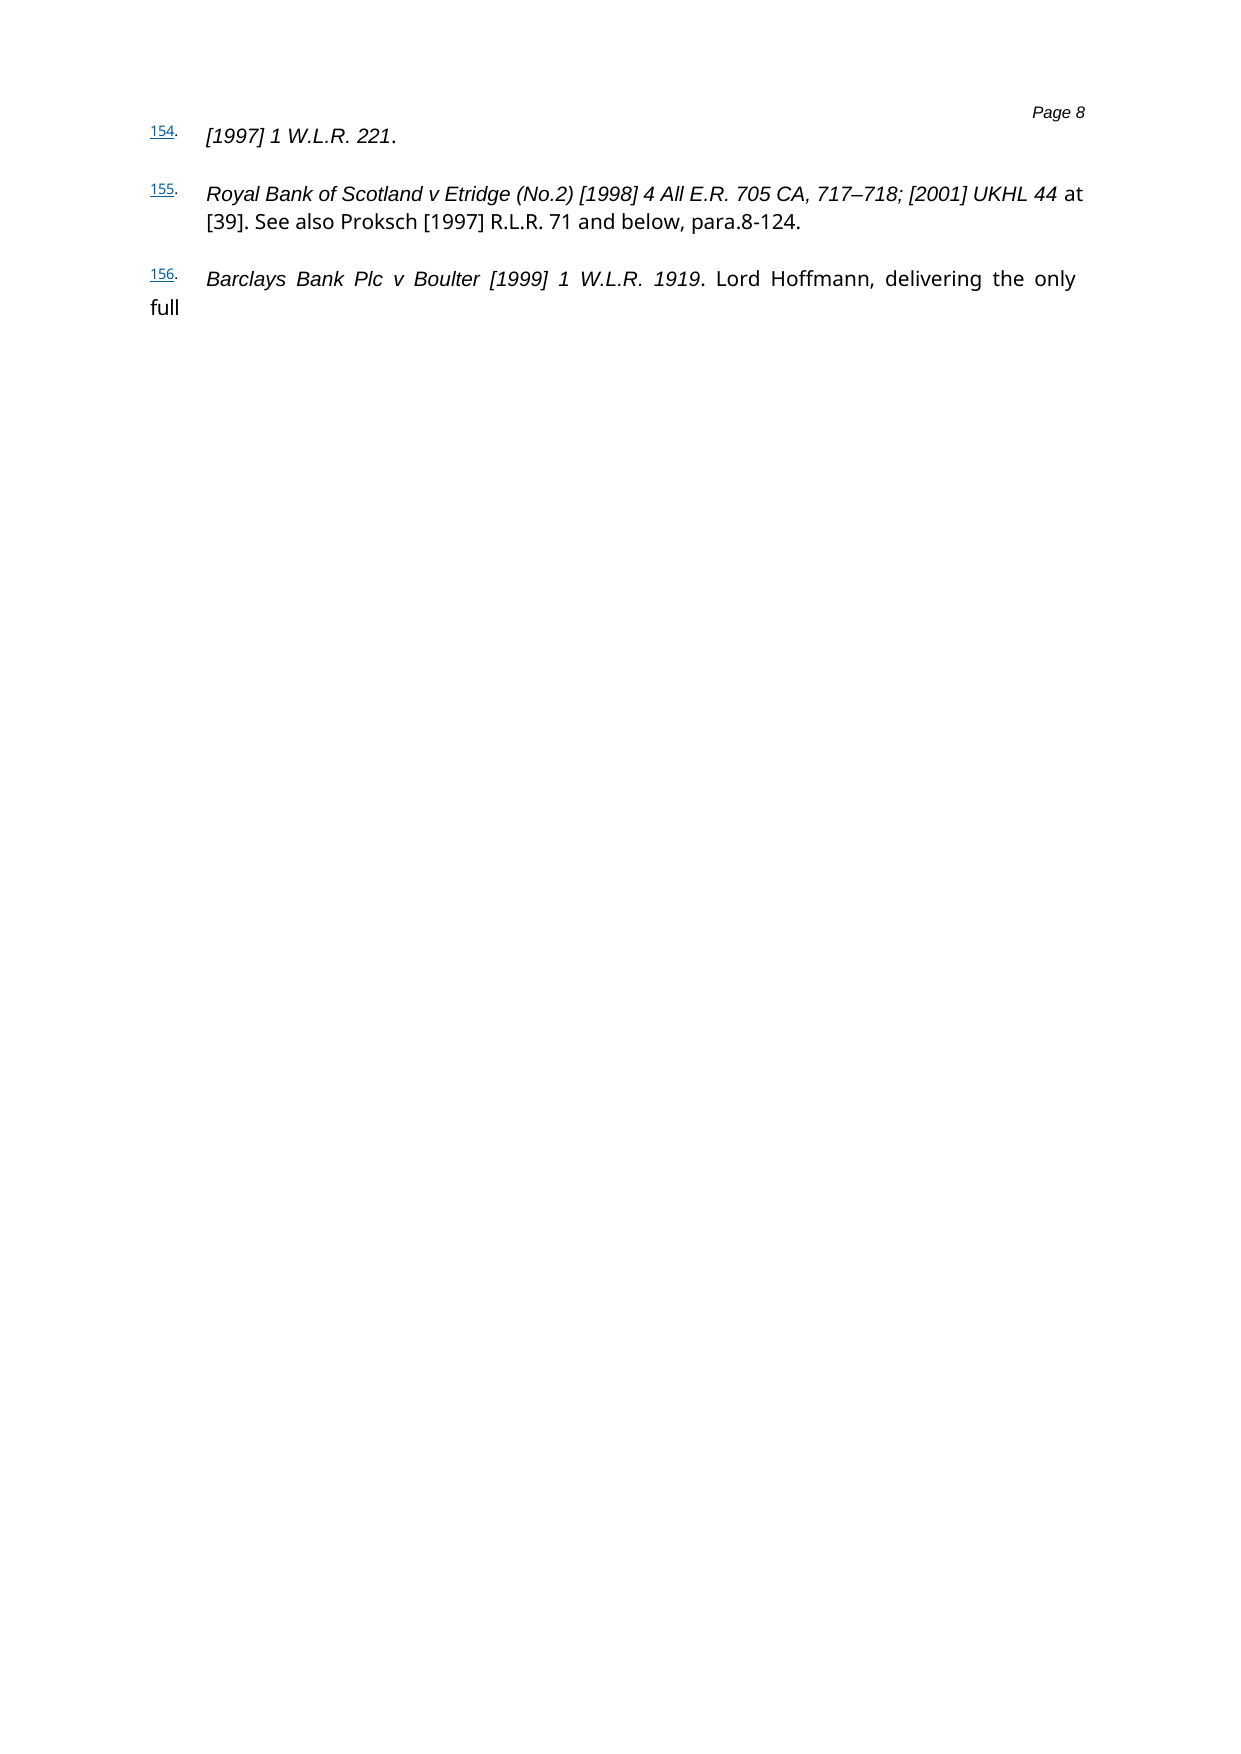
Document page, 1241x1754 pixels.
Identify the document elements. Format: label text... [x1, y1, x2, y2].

text 155. Royal Bank of Scotland v Etridge (No.2) [1998] 4 All E.R. 705 CA, 717–718; [2001] UKHL 44 at [39]. See also Proksch [1997] R.L.R. 71 and below, para.8-124. [150, 179, 1090, 235]
text 154. [1997] 1 W.L.R. 221. [150, 121, 1107, 150]
text 156. Barclays Bank Plc v Boulter [1999] 1 W.L.R. 1919. Lord Hoffmann, delivering the only full [150, 264, 1107, 321]
